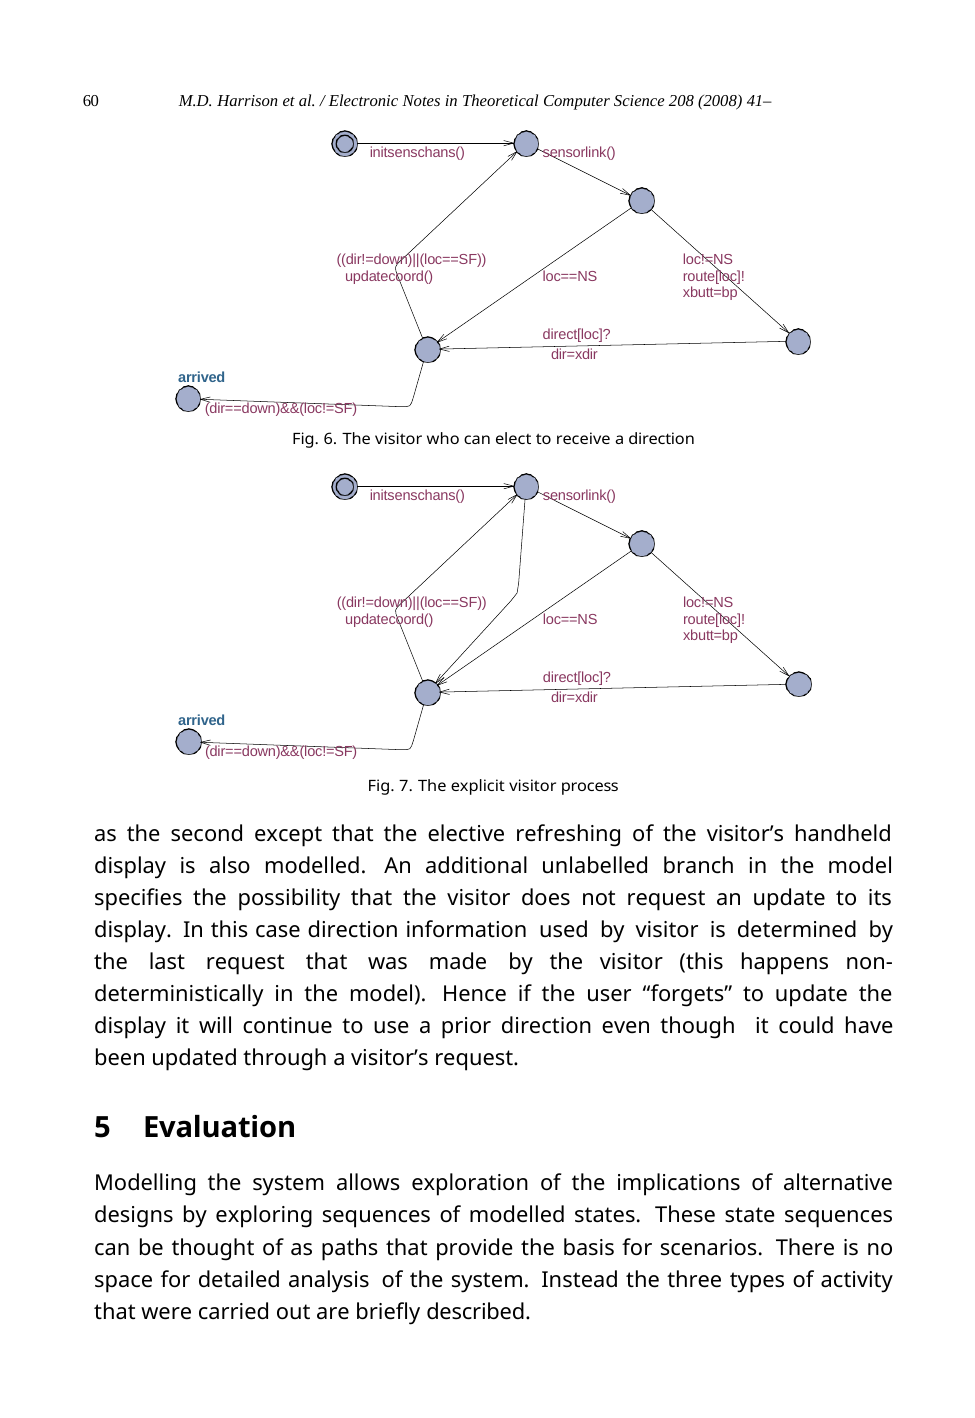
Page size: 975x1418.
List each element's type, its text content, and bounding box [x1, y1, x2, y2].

picture [785, 328, 811, 355]
picture [175, 385, 201, 412]
subtitle Evaluation [94, 1106, 904, 1146]
picture [513, 473, 539, 485]
picture [513, 130, 539, 157]
picture [331, 473, 358, 485]
picture [331, 130, 358, 157]
picture [628, 187, 655, 214]
text as the second except that the elective refreshing of the visitor’s handheld display is also modelled. An additional unlabelled branch in the model specifies the possibility that the visitor does not request an update to its display. In this case direction information used by visitor is determined by the last request that was made by the visitor (this happens non-deterministically in the model). Hence if the user “forgets” to update the display it will continue to use a prior direction even though it could have been updated through a visitor’s request. [94, 818, 893, 1072]
text Fig. 7. The explicit visitor process [82, 485, 904, 796]
text Modelling the system allows exploration of the implications of alternative designs by exploring sequences of modelled states. These state sequences can be thought of as paths that provide the basis for scenarios. There is no space for detailed analysis of the system. Instead the three types of activity that were carried out are briefly described. [94, 1167, 893, 1325]
text Fig. 6. The visitor who can elect to receive a direction [82, 428, 904, 449]
picture [414, 336, 441, 363]
